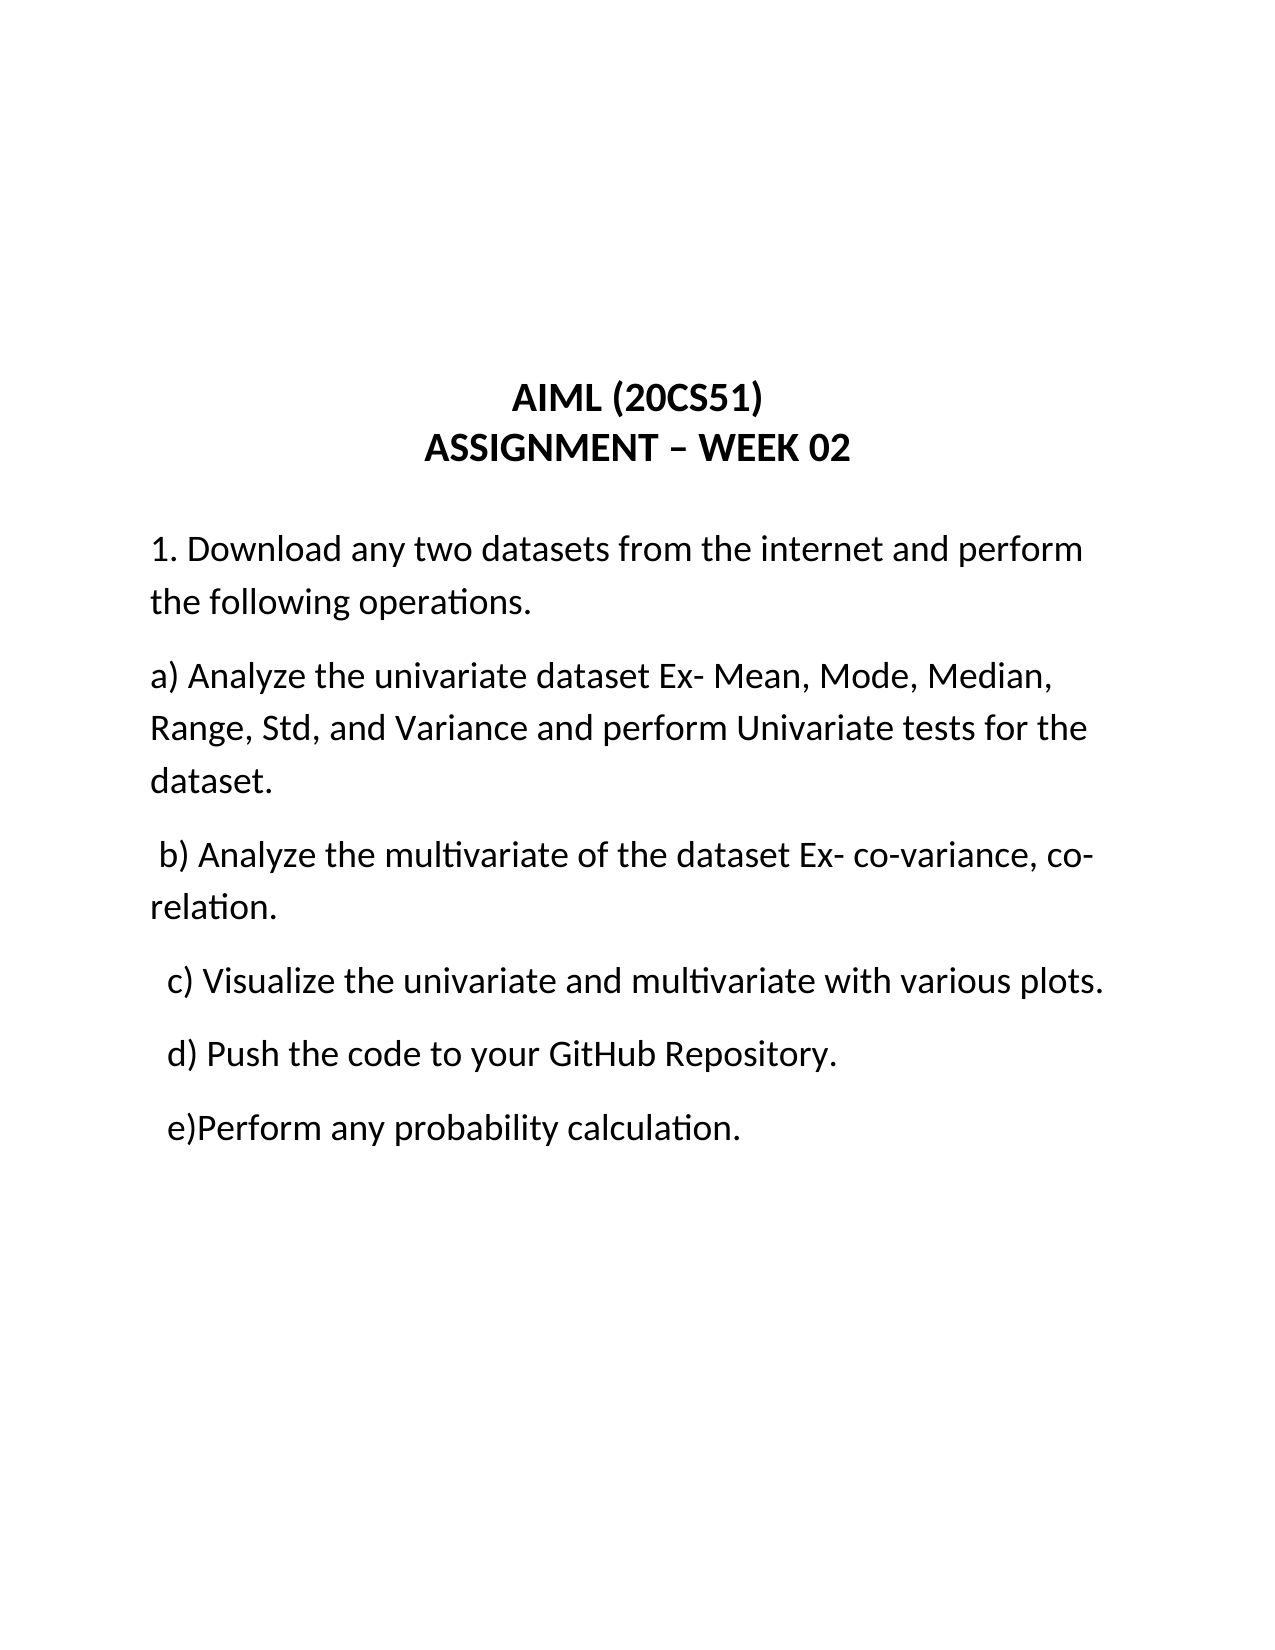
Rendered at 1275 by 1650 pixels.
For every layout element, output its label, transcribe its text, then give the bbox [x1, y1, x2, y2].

text d) Push the code to your GitHub Repository. [150, 1030, 1125, 1076]
text e)Perform any probability calculation. [150, 1104, 1125, 1150]
text AIML (20CS51) [150, 371, 1125, 421]
text a) Analyze the univariate dataset Ex- Mean, Mode, Median, Range, Std, and Variance and perform Univariate tests for the dataset. [150, 652, 1125, 803]
text ASSIGNMENT – WEEK 02 [150, 421, 1125, 472]
text 1. Download any two datasets from the internet and perform the following operations. [150, 525, 1125, 624]
text b) Analyze the multivariate of the dataset Ex- co-variance, co-relation. [150, 831, 1125, 929]
text c) Visualize the univariate and multivariate with various plots. [150, 957, 1125, 1003]
